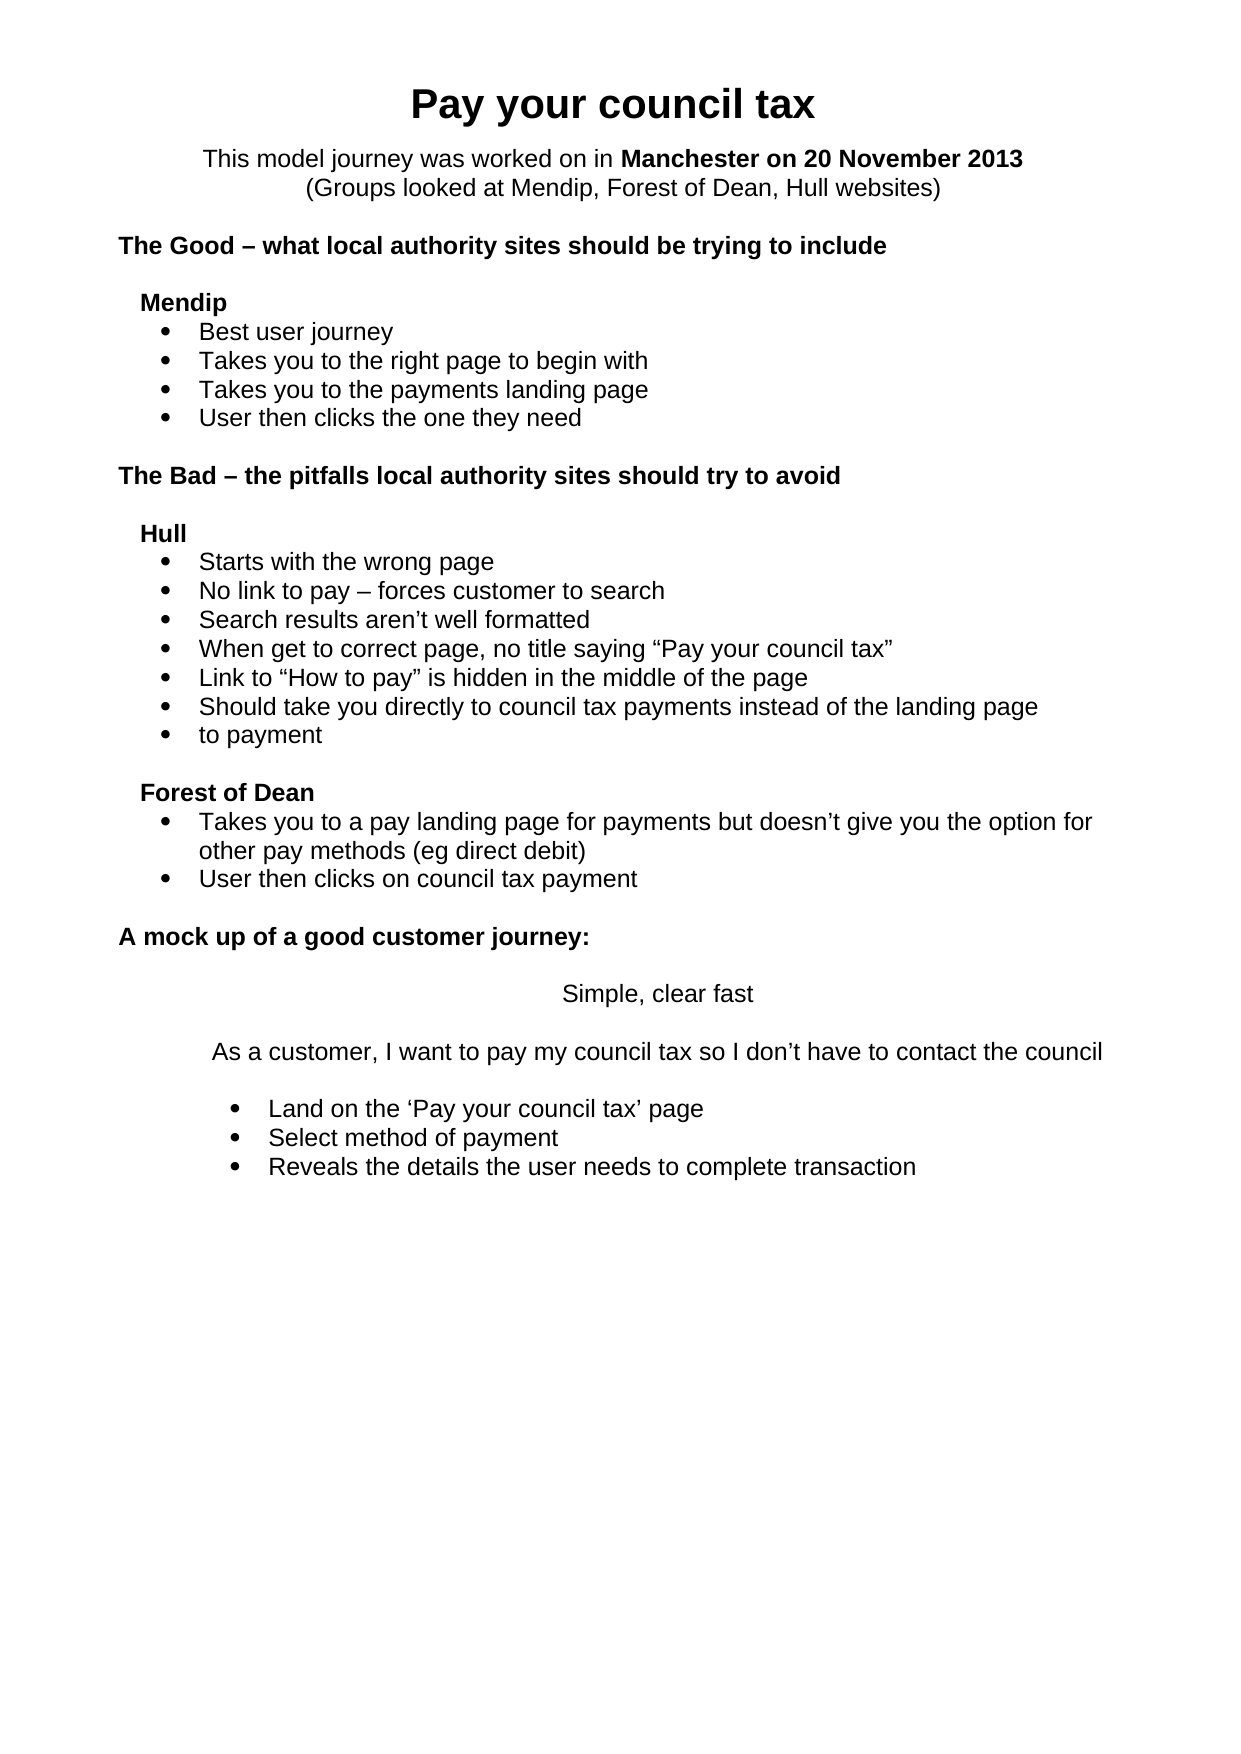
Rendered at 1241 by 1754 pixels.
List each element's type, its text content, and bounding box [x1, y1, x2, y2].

list Search results aren’t well formatted [161, 605, 1122, 634]
text (Groups looked at Mendip, Forest of Dean, Hull websites) [118, 173, 1122, 202]
list Takes you to the right page to begin with [161, 346, 1122, 374]
text Pay your council tax [118, 80, 1108, 128]
list User then clicks the one they need [161, 403, 1122, 432]
list Starts with the wrong page [161, 547, 1122, 576]
text Simple, clear fast [193, 979, 1122, 1008]
list to payment [161, 720, 1122, 749]
list Link to “How to pay” is hidden in the middle of the page [161, 663, 1122, 692]
list Reveals the details the user needs to complete transaction [231, 1152, 1122, 1181]
text The Good – what local authority sites should be trying to include [118, 231, 1108, 259]
list No link to pay – forces customer to search [161, 576, 1122, 605]
text Mendip [140, 288, 1122, 317]
list User then clicks on council tax payment [161, 864, 1122, 893]
list Should take you directly to council tax payments instead of the landing page [161, 692, 1122, 720]
list Select method of payment [231, 1123, 1122, 1152]
list Takes you to a pay landing page for payments but doesn’t give you the option for other pay methods (eg direct debit) [161, 807, 1122, 864]
text As a customer, I want to pay my council tax so I don’t have to contact the council [193, 1037, 1122, 1066]
list Takes you to the payments landing page [161, 374, 1122, 403]
list When get to correct page, no title saying “Pay your council tax” [161, 634, 1122, 663]
list Best user journey [161, 317, 1122, 346]
list Land on the ‘Pay your council tax’ page [231, 1094, 1122, 1123]
text A mock up of a good customer journey: [118, 922, 1108, 951]
text This model journey was worked on in Manchester on 20 November 2013 [118, 144, 1108, 173]
text The Bad – the pitfalls local authority sites should try to avoid [118, 461, 1108, 490]
